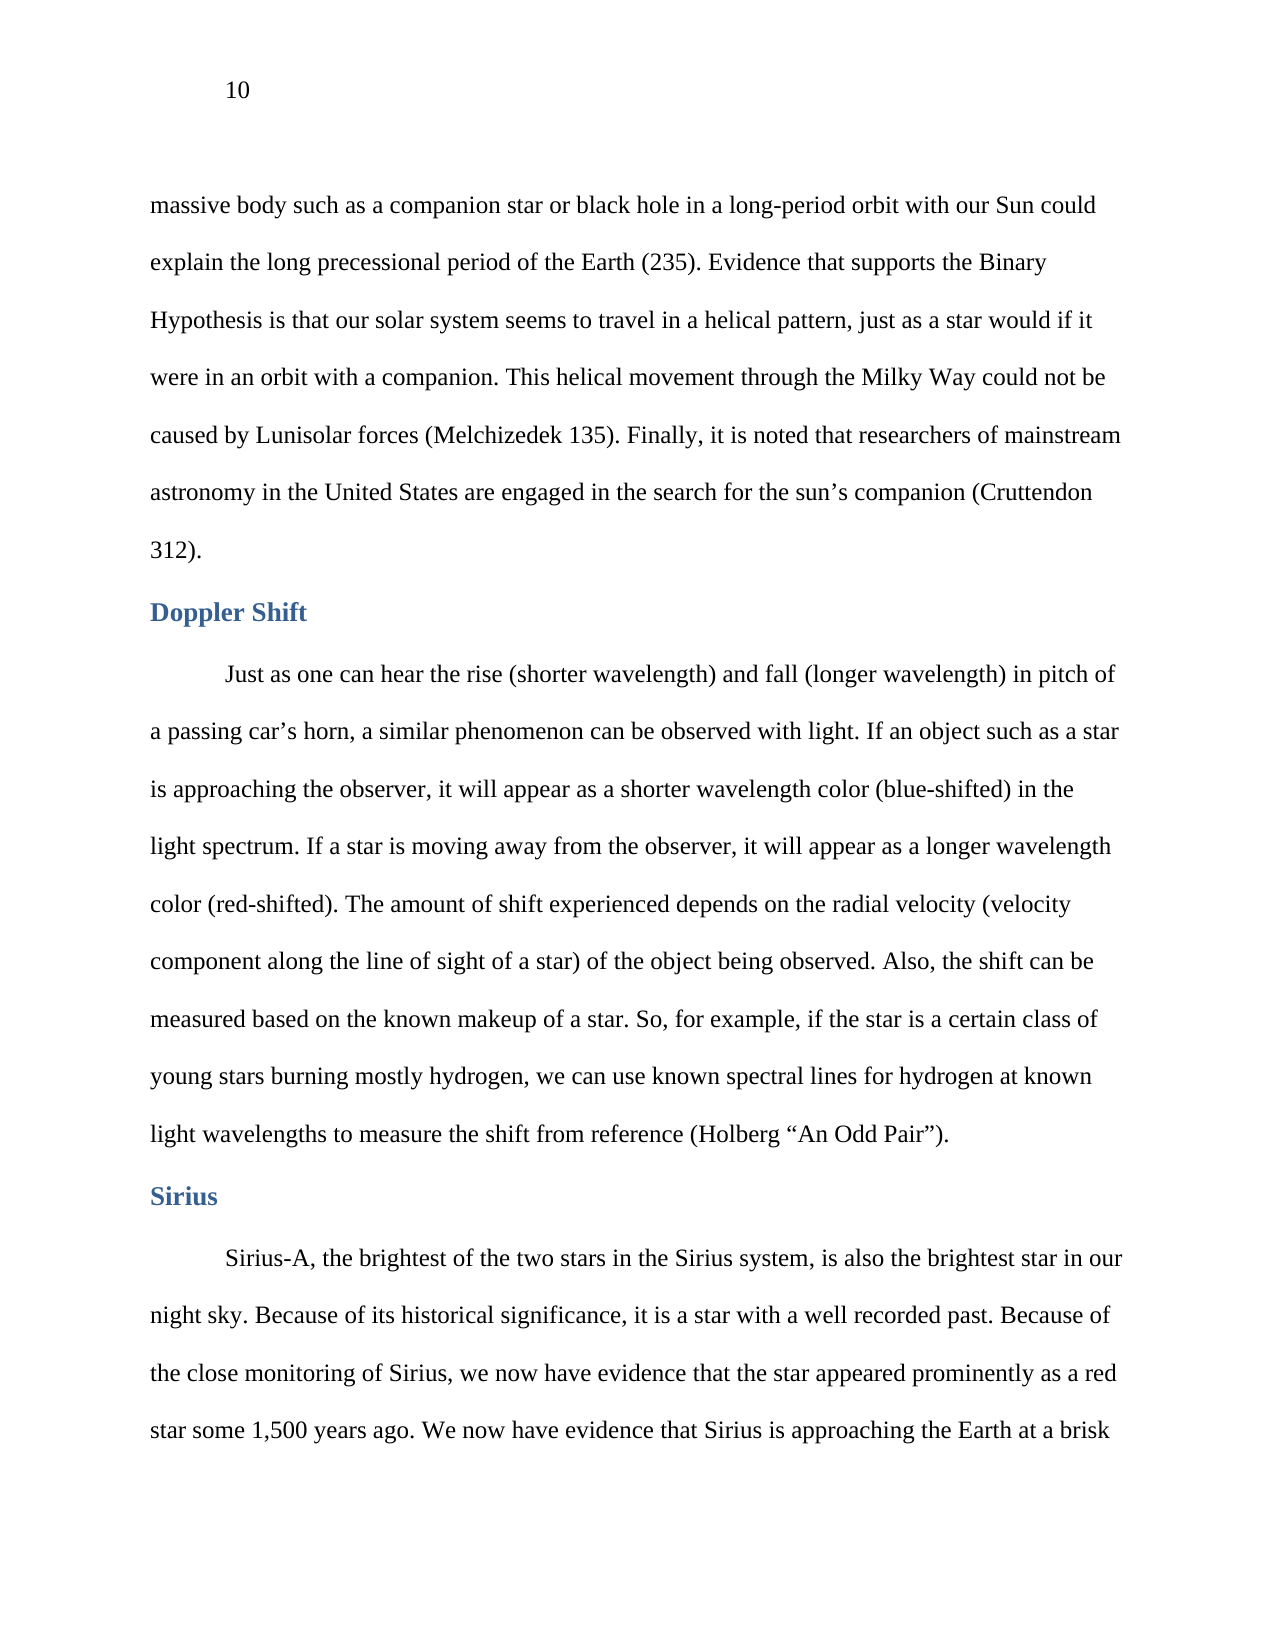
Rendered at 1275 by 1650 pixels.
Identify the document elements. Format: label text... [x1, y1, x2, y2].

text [150, 1243, 1125, 1444]
subtitle Sirius [150, 1181, 1125, 1212]
subtitle Doppler Shift [150, 597, 1125, 628]
text Just as one can hear the rise (shorter wavelength) and fall (longer wavelength) in pitch of a passing car’s horn, a similar phenomenon can be observed with light. If an object such as a star is approaching the observer, it will appear as a shorter wavelength color (blue-shifted) in the light spectrum. If a star is moving away from the observer, it will appear as a longer wavelength color (red-shifted). The amount of shift experienced depends on the radial velocity (velocity component along the line of sight of a star) of the object being observed. Also, the shift can be measured based on the known makeup of a star. So, for example, if the star is a certain class of young stars burning mostly hydrogen, we can use known spectral lines for hydrogen at known light wavelengths to measure the shift from reference (Holberg “An Odd Pair”). [150, 659, 1125, 1148]
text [150, 190, 1125, 564]
